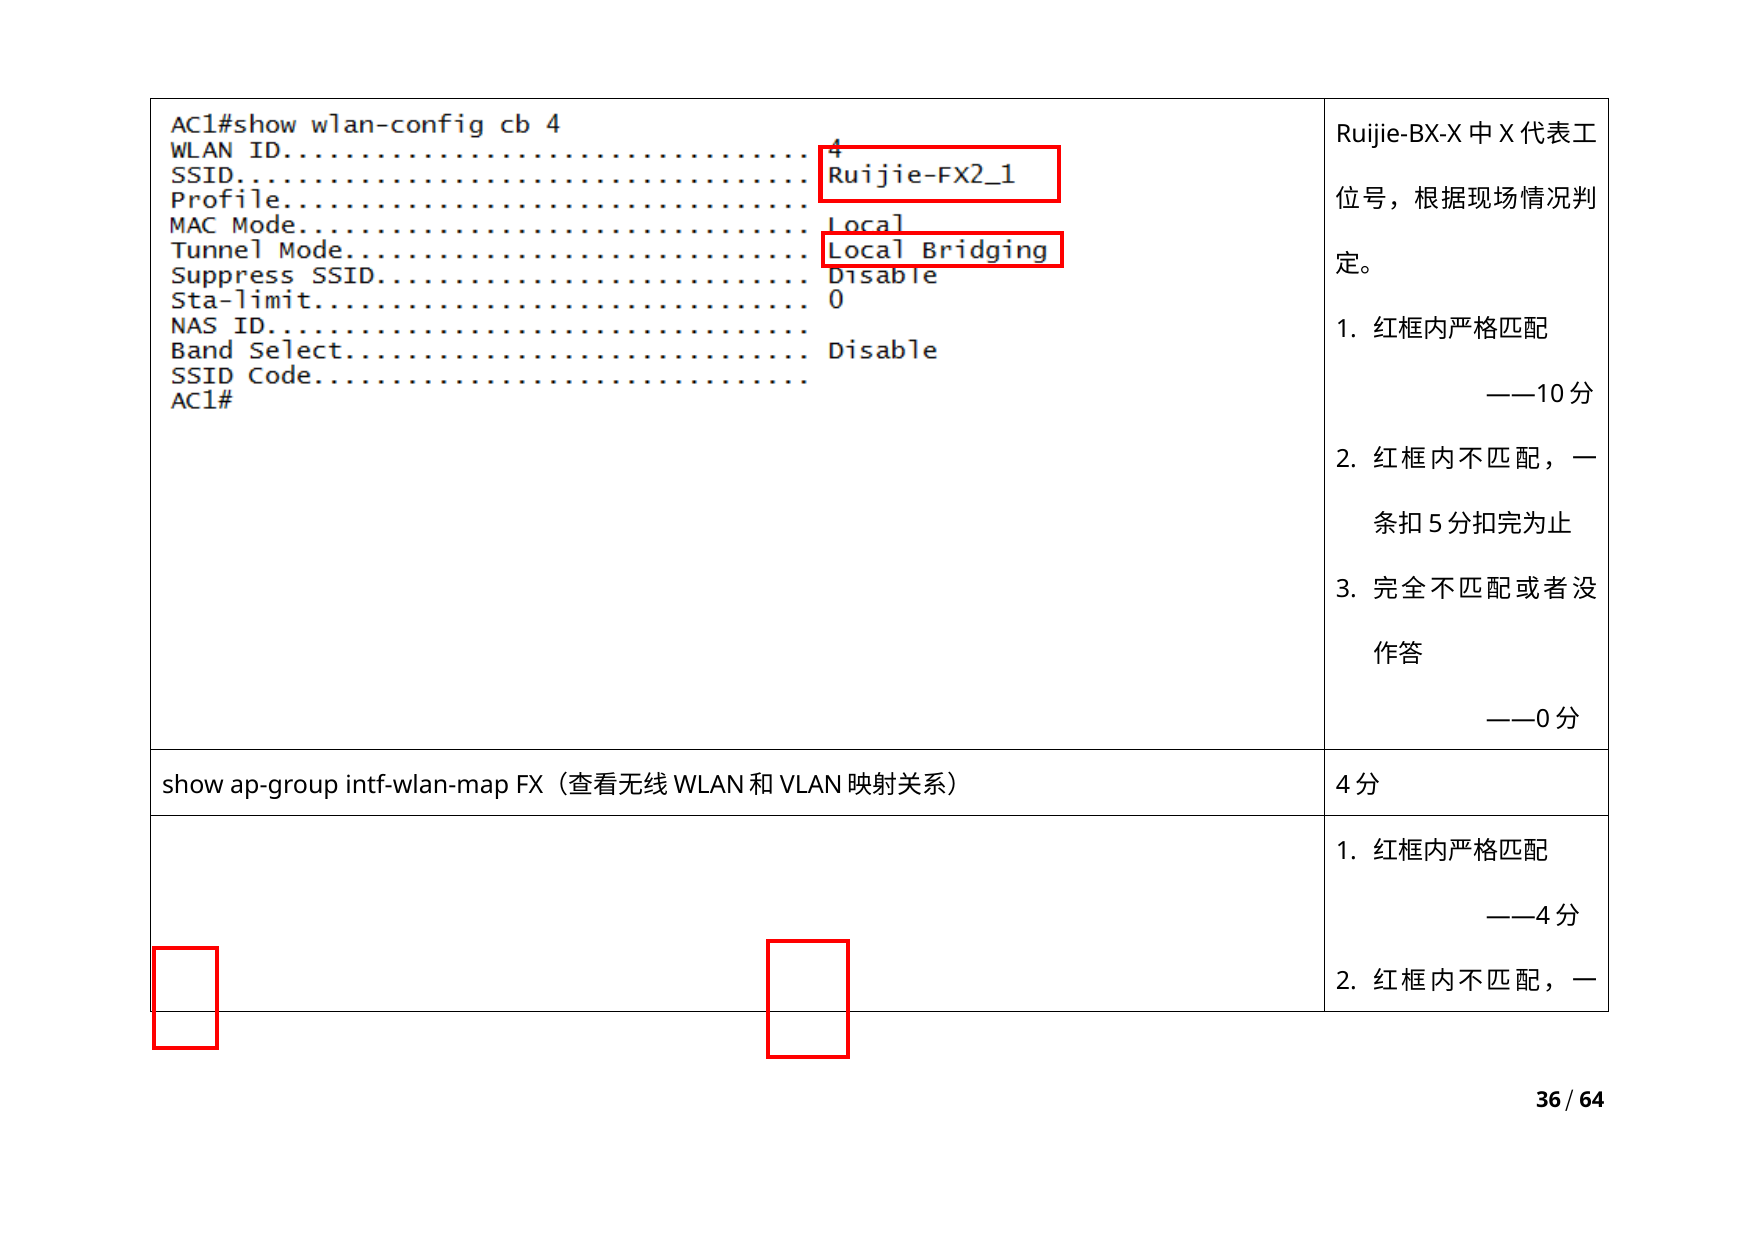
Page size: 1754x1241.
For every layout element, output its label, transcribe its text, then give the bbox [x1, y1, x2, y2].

picture [825, 235, 1060, 264]
table_cell Ruijie-BX-X中X代表工位号，根据现场情况判定。 红框内严格匹配 ——10分 红框内不匹配，一条扣5分扣完为止 完全不匹配或者没作答 ——0分 [1325, 99, 1608, 749]
table_cell [151, 816, 1324, 1011]
table_cell show ap-group intf-wlan-map FX（查看无线WLAN和VLAN映射关系） [151, 750, 1324, 815]
picture [168, 111, 1064, 412]
table_cell [151, 99, 1324, 749]
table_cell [1325, 816, 1608, 1011]
table_cell 4分 [1325, 750, 1608, 815]
